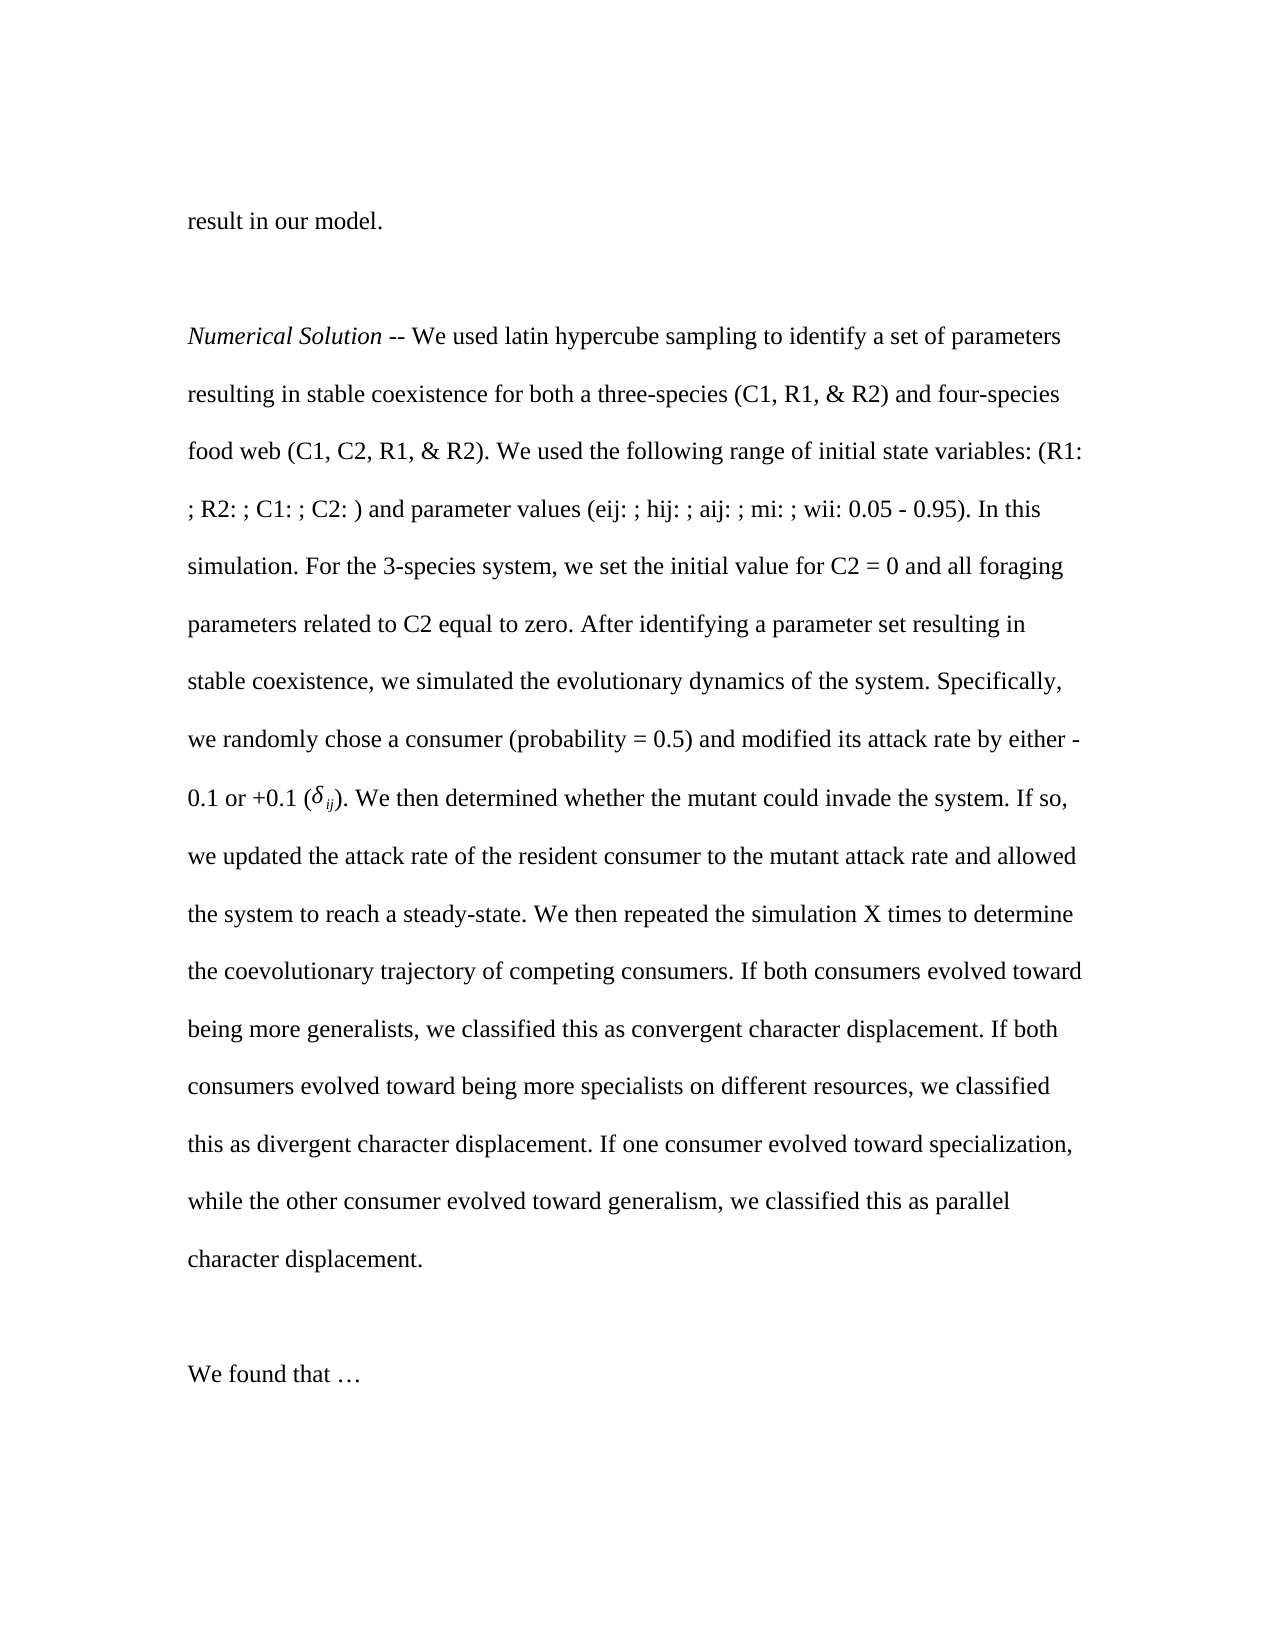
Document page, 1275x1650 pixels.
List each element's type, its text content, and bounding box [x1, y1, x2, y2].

text Numerical Solution -- We used latin hypercube sampling to identify a set of parameters resulting in stable coexistence for both a three-species (C1, R1, & R2) and four-species food web (C1, C2, R1, & R2). We used the following range of initial state variables: (R1: ; R2: ; C1: ; C2: ) and parameter values (eij: ; hij: ; aij: ; mi: ; wii: 0.05 - 0.95). In this simulation. For the 3-species system, we set the initial value for C2 = 0 and all foraging parameters related to C2 equal to zero. After identifying a parameter set resulting in stable coexistence, we simulated the evolutionary dynamics of the system. Specifically, we randomly chose a consumer (probability = 0.5) and modified its attack rate by either -0.1 or +0.1 (). We then determined whether the mutant could invade the system. If so, we updated the attack rate of the resident consumer to the mutant attack rate and allowed the system to reach a steady-state. We then repeated the simulation X times to determine the coevolutionary trajectory of competing consumers. If both consumers evolved toward being more generalists, we classified this as convergent character displacement. If both consumers evolved toward being more specialists on different resources, we classified this as divergent character displacement. If one consumer evolved toward specialization, while the other consumer evolved toward generalism, we classified this as parallel character displacement. [187, 321, 1088, 1273]
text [187, 206, 1088, 235]
text We found that … [187, 1359, 1088, 1388]
